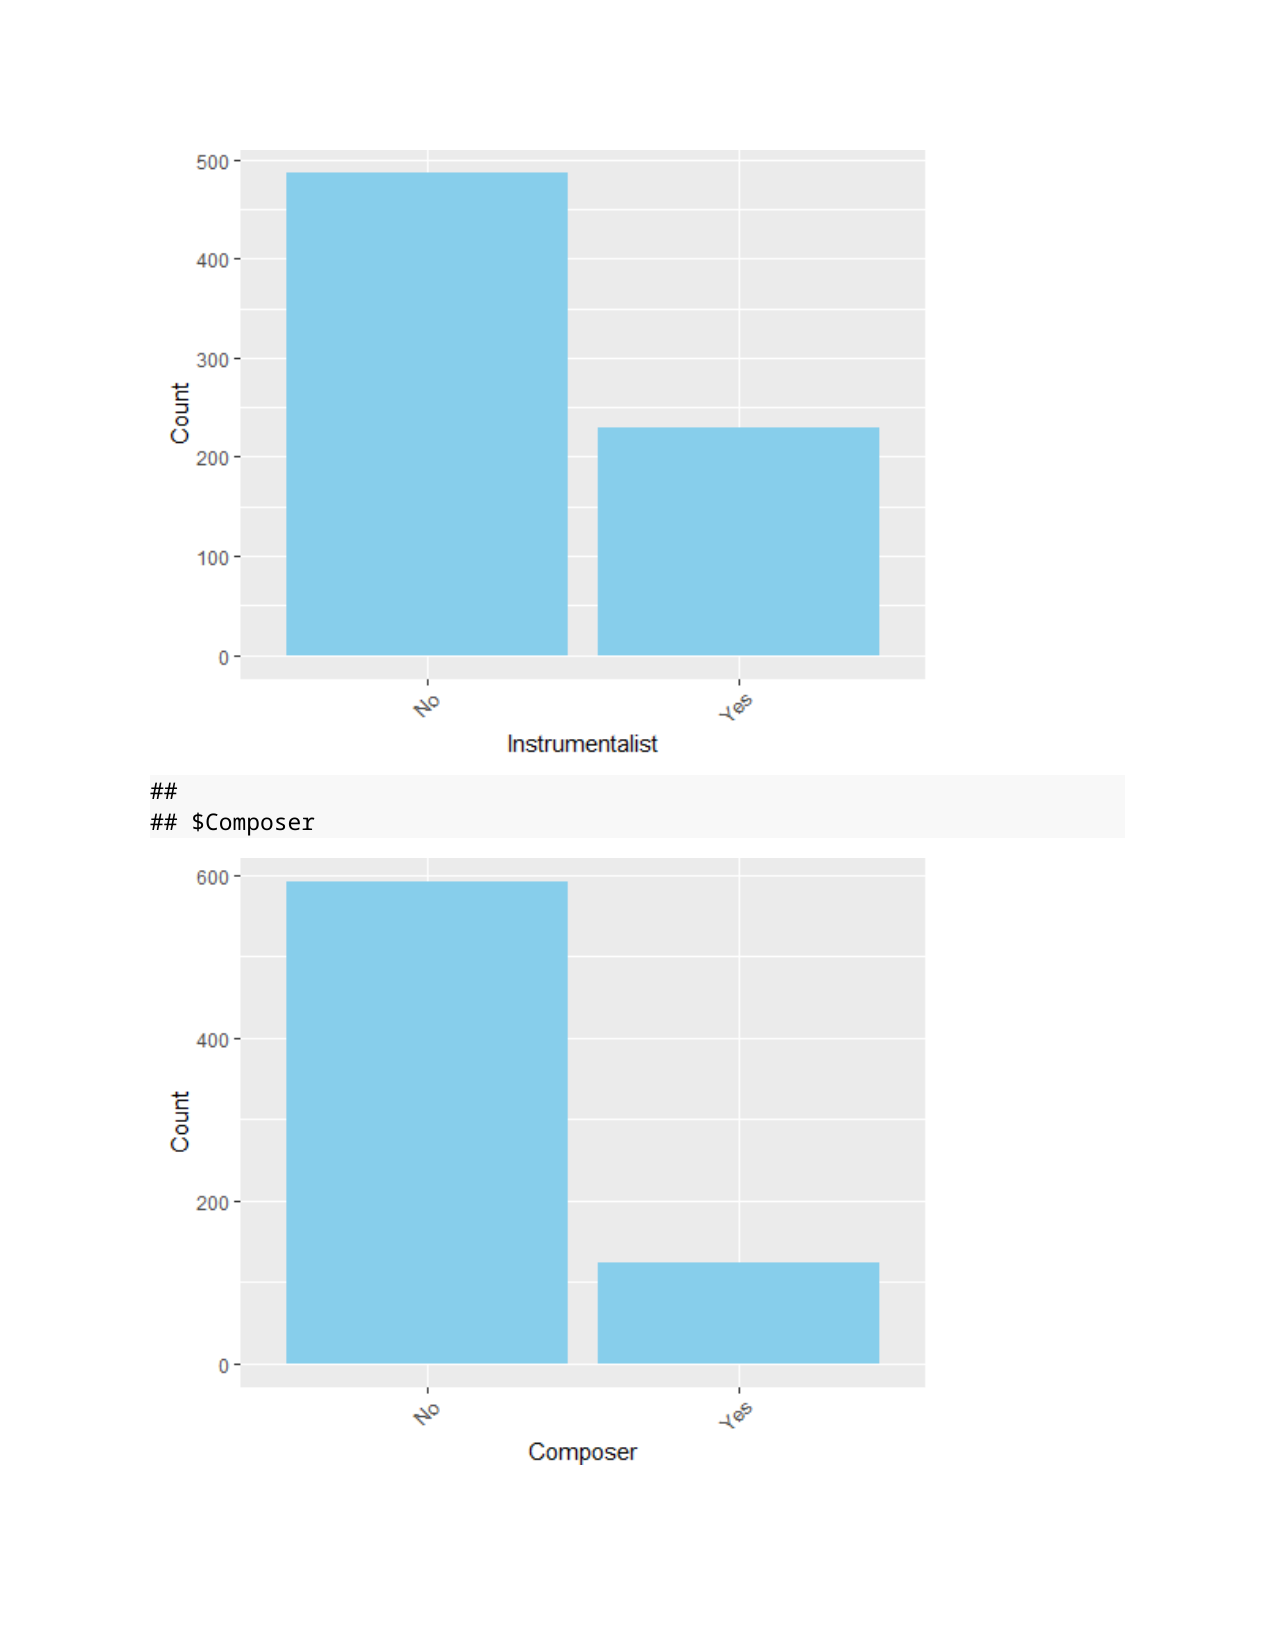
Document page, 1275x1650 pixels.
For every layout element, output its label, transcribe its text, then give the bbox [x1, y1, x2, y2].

picture [168, 150, 927, 757]
text ## ## $Composer [150, 775, 1125, 838]
picture [168, 858, 927, 1465]
